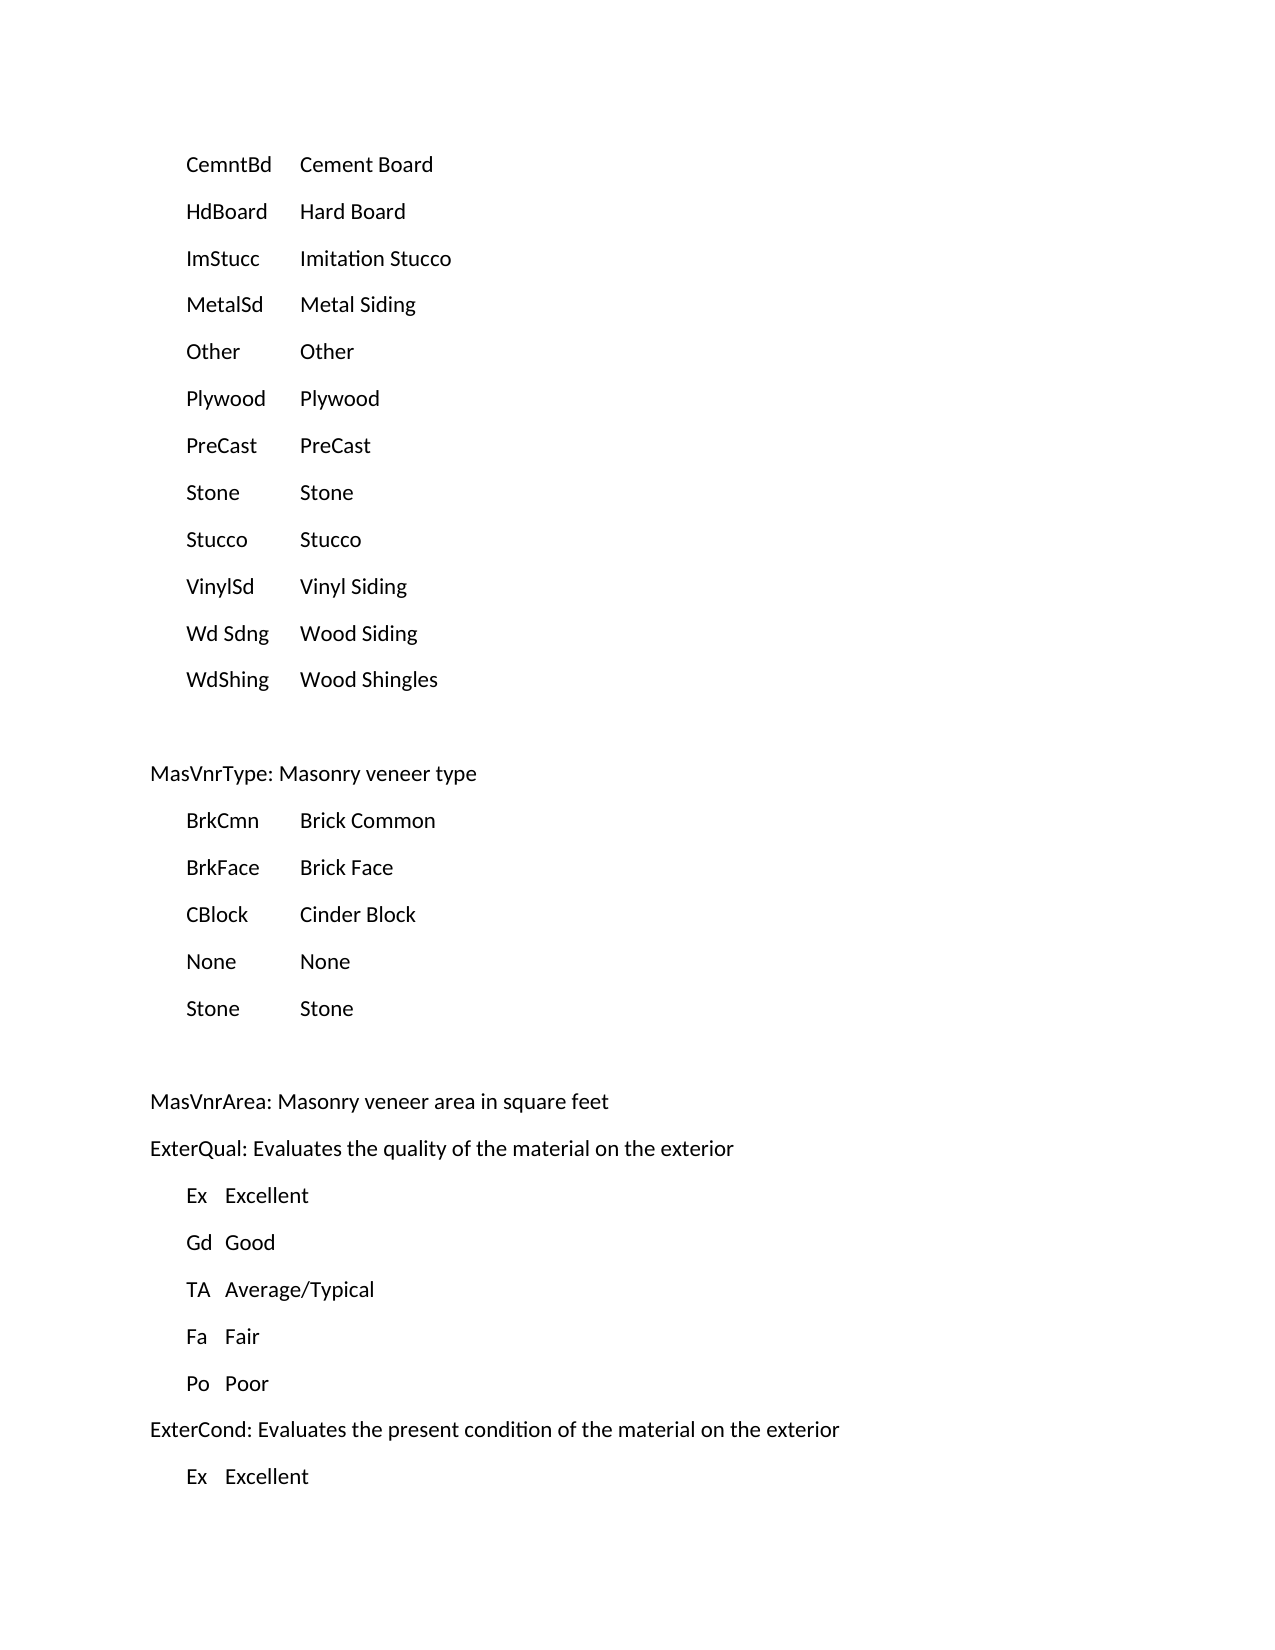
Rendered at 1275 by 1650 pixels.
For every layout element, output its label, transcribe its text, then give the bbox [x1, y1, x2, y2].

text MetalSd Metal Siding [150, 291, 1125, 319]
text Other Other [150, 337, 1125, 366]
text CemntBd Cement Board [150, 150, 1125, 178]
text Ex Excellent [150, 1181, 1125, 1209]
text MasVnrArea: Masonry veneer area in square feet [150, 1087, 1125, 1116]
text Stone Stone [150, 994, 1125, 1022]
text Stucco Stucco [150, 525, 1125, 553]
text Po Poor [150, 1369, 1125, 1397]
text Gd Good [150, 1228, 1125, 1256]
text Wd Sdng Wood Siding [150, 619, 1125, 647]
text VinylSd Vinyl Siding [150, 572, 1125, 600]
text Stone Stone [150, 478, 1125, 506]
text PreCast PreCast [150, 431, 1125, 459]
text ExterQual: Evaluates the quality of the material on the exterior [150, 1134, 1125, 1162]
text MasVnrType: Masonry veneer type [150, 759, 1125, 787]
text CBlock Cinder Block [150, 900, 1125, 928]
text Ex Excellent [150, 1462, 1125, 1491]
text None None [150, 947, 1125, 975]
text Fa Fair [150, 1322, 1125, 1350]
text BrkFace Brick Face [150, 853, 1125, 881]
text ImStucc Imitation Stucco [150, 244, 1125, 272]
text BrkCmn Brick Common [150, 806, 1125, 834]
text HdBoard Hard Board [150, 197, 1125, 225]
text Plywood Plywood [150, 384, 1125, 412]
text ExterCond: Evaluates the present condition of the material on the exterior [150, 1416, 1125, 1444]
text WdShing Wood Shingles [150, 666, 1125, 694]
text TA Average/Typical [150, 1275, 1125, 1303]
